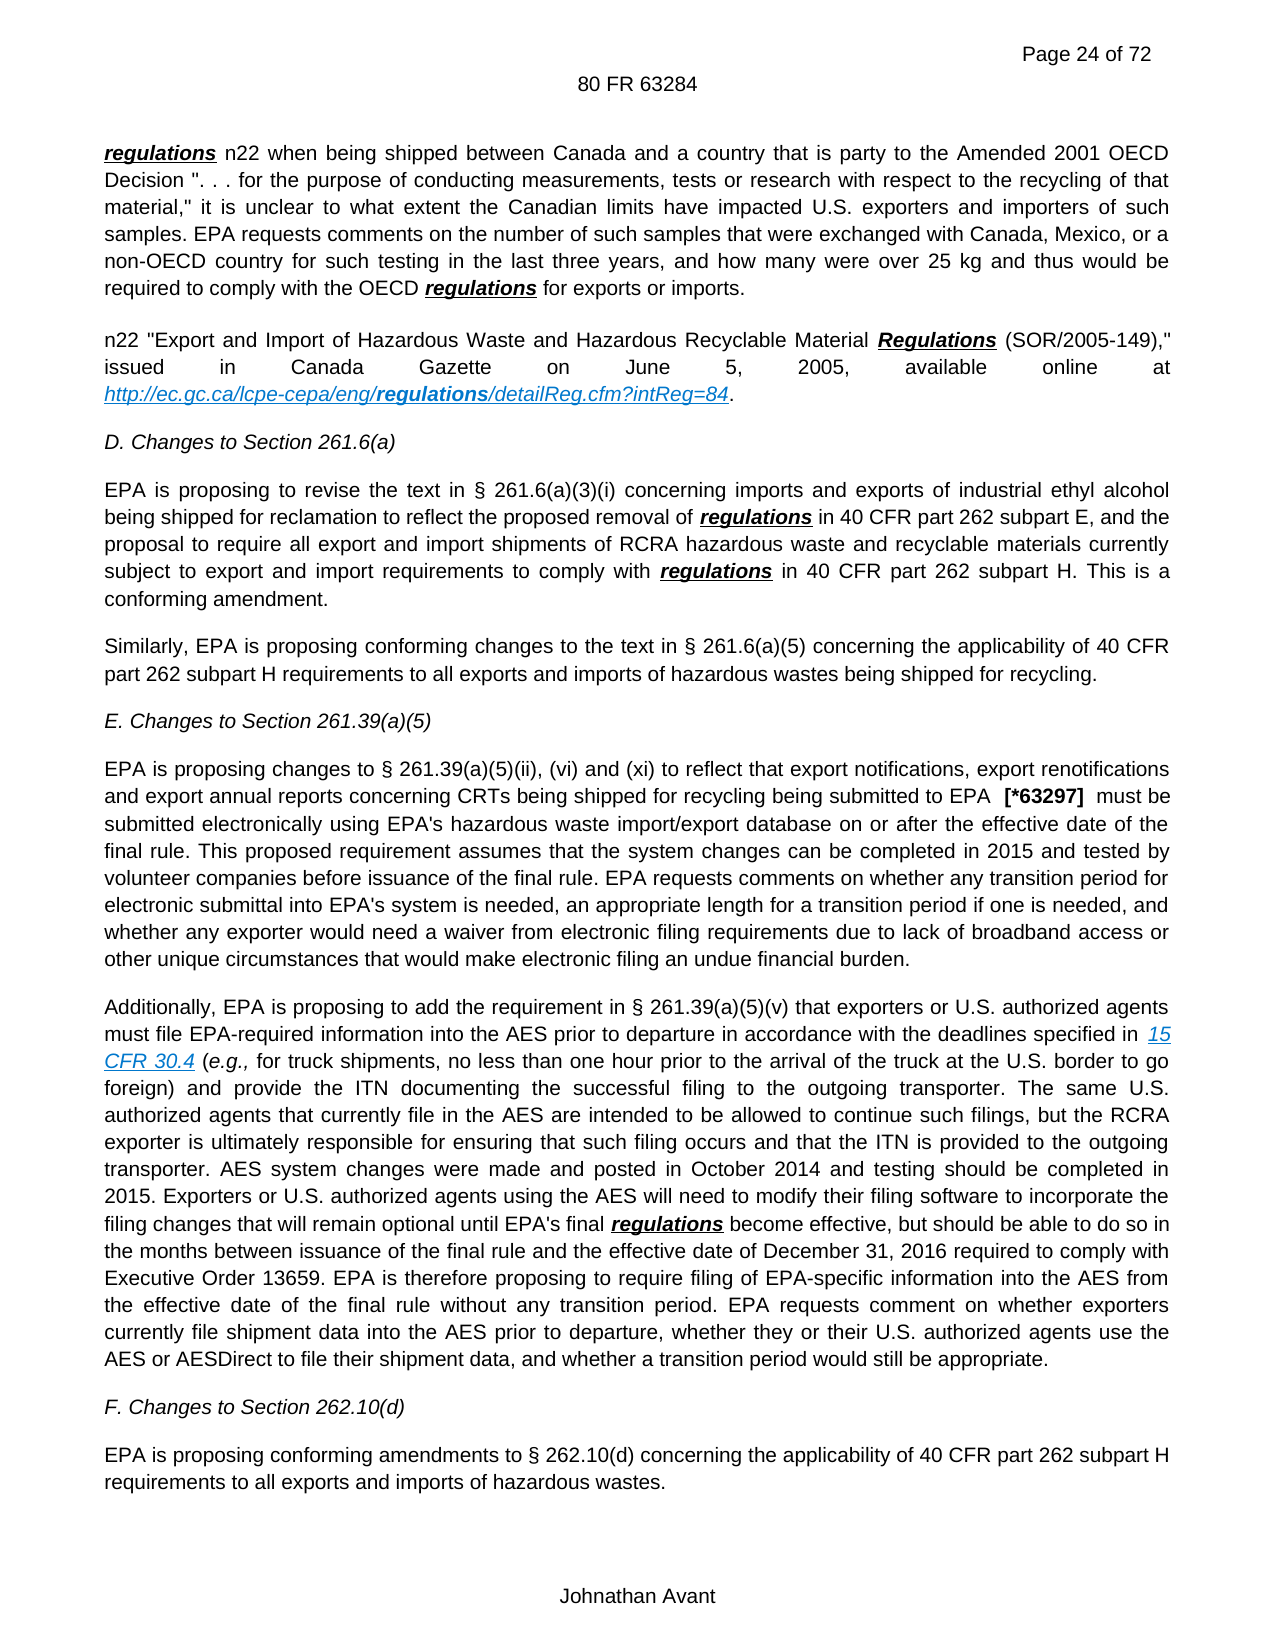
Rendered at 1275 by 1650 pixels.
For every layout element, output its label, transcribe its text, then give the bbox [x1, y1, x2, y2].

text n22 "Export and Import of Hazardous Waste and Hazardous Recyclable Material Regulations (SOR/2005-149)," issued in Canada Gazette on June 5, 2005, available online at http://ec.gc.ca/lcpe-cepa/eng/regulations/detailReg.cfm?intReg=84. [104, 325, 1171, 406]
text D. Changes to Section 261.6(a) [104, 427, 1171, 454]
text EPA is proposing conforming amendments to § 262.10(d) concerning the applicability of 40 CFR part 262 subpart H requirements to all exports and imports of hazardous wastes. [104, 1439, 1171, 1494]
text E. Changes to Section 261.39(a)(5) [104, 706, 1171, 733]
text Similarly, EPA is proposing conforming changes to the text in § 261.6(a)(5) concerning the applicability of 40 CFR part 262 subpart H requirements to all exports and imports of hazardous wastes being shipped for recycling. [104, 631, 1171, 685]
text F. Changes to Section 262.10(d) [104, 1392, 1171, 1419]
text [104, 137, 1171, 300]
text EPA is proposing to revise the text in § 261.6(a)(3)(i) concerning imports and exports of industrial ethyl alcohol being shipped for reclamation to reflect the proposed removal of regulations in 40 CFR part 262 subpart E, and the proposal to require all export and import shipments of RCRA hazardous waste and recyclable materials currently subject to export and import requirements to comply with regulations in 40 CFR part 262 subpart H. This is a conforming amendment. [104, 475, 1171, 610]
text EPA is proposing changes to § 261.39(a)(5)(ii), (vi) and (xi) to reflect that export notifications, export renotifications and export annual reports concerning CRTs being shipped for recycling being submitted to EPA [*63297] must be submitted electronically using EPA's hazardous waste import/export database on or after the effective date of the final rule. This proposed requirement assumes that the system changes can be completed in 2015 and tested by volunteer companies before issuance of the final rule. EPA requests comments on whether any transition period for electronic submittal into EPA's system is needed, an appropriate length for a transition period if one is needed, and whether any exporter would need a waiver from electronic filing requirements due to lack of broadband access or other unique circumstances that would make electronic filing an undue financial burden. [104, 754, 1171, 971]
text Additionally, EPA is proposing to add the requirement in § 261.39(a)(5)(v) that exporters or U.S. authorized agents must file EPA-required information into the AES prior to departure in accordance with the deadlines specified in 15 CFR 30.4 (e.g., for truck shipments, no less than one hour prior to the arrival of the truck at the U.S. border to go foreign) and provide the ITN documenting the successful filing to the outgoing transporter. The same U.S. authorized agents that currently file in the AES are intended to be allowed to continue such filings, but the RCRA exporter is ultimately responsible for ensuring that such filing occurs and that the ITN is provided to the outgoing transporter. AES system changes were made and posted in October 2014 and testing should be completed in 2015. Exporters or U.S. authorized agents using the AES will need to modify their filing software to incorporate the filing changes that will remain optional until EPA's final regulations become effective, but should be able to do so in the months between issuance of the final rule and the effective date of December 31, 2016 required to comply with Executive Order 13659. EPA is therefore proposing to require filing of EPA-specific information into the AES from the effective date of the final rule without any transition period. EPA requests comment on whether exporters currently file shipment data into the AES prior to departure, whether they or their U.S. authorized agents use the AES or AESDirect to file their shipment data, and whether a transition period would still be appropriate. [104, 992, 1171, 1371]
